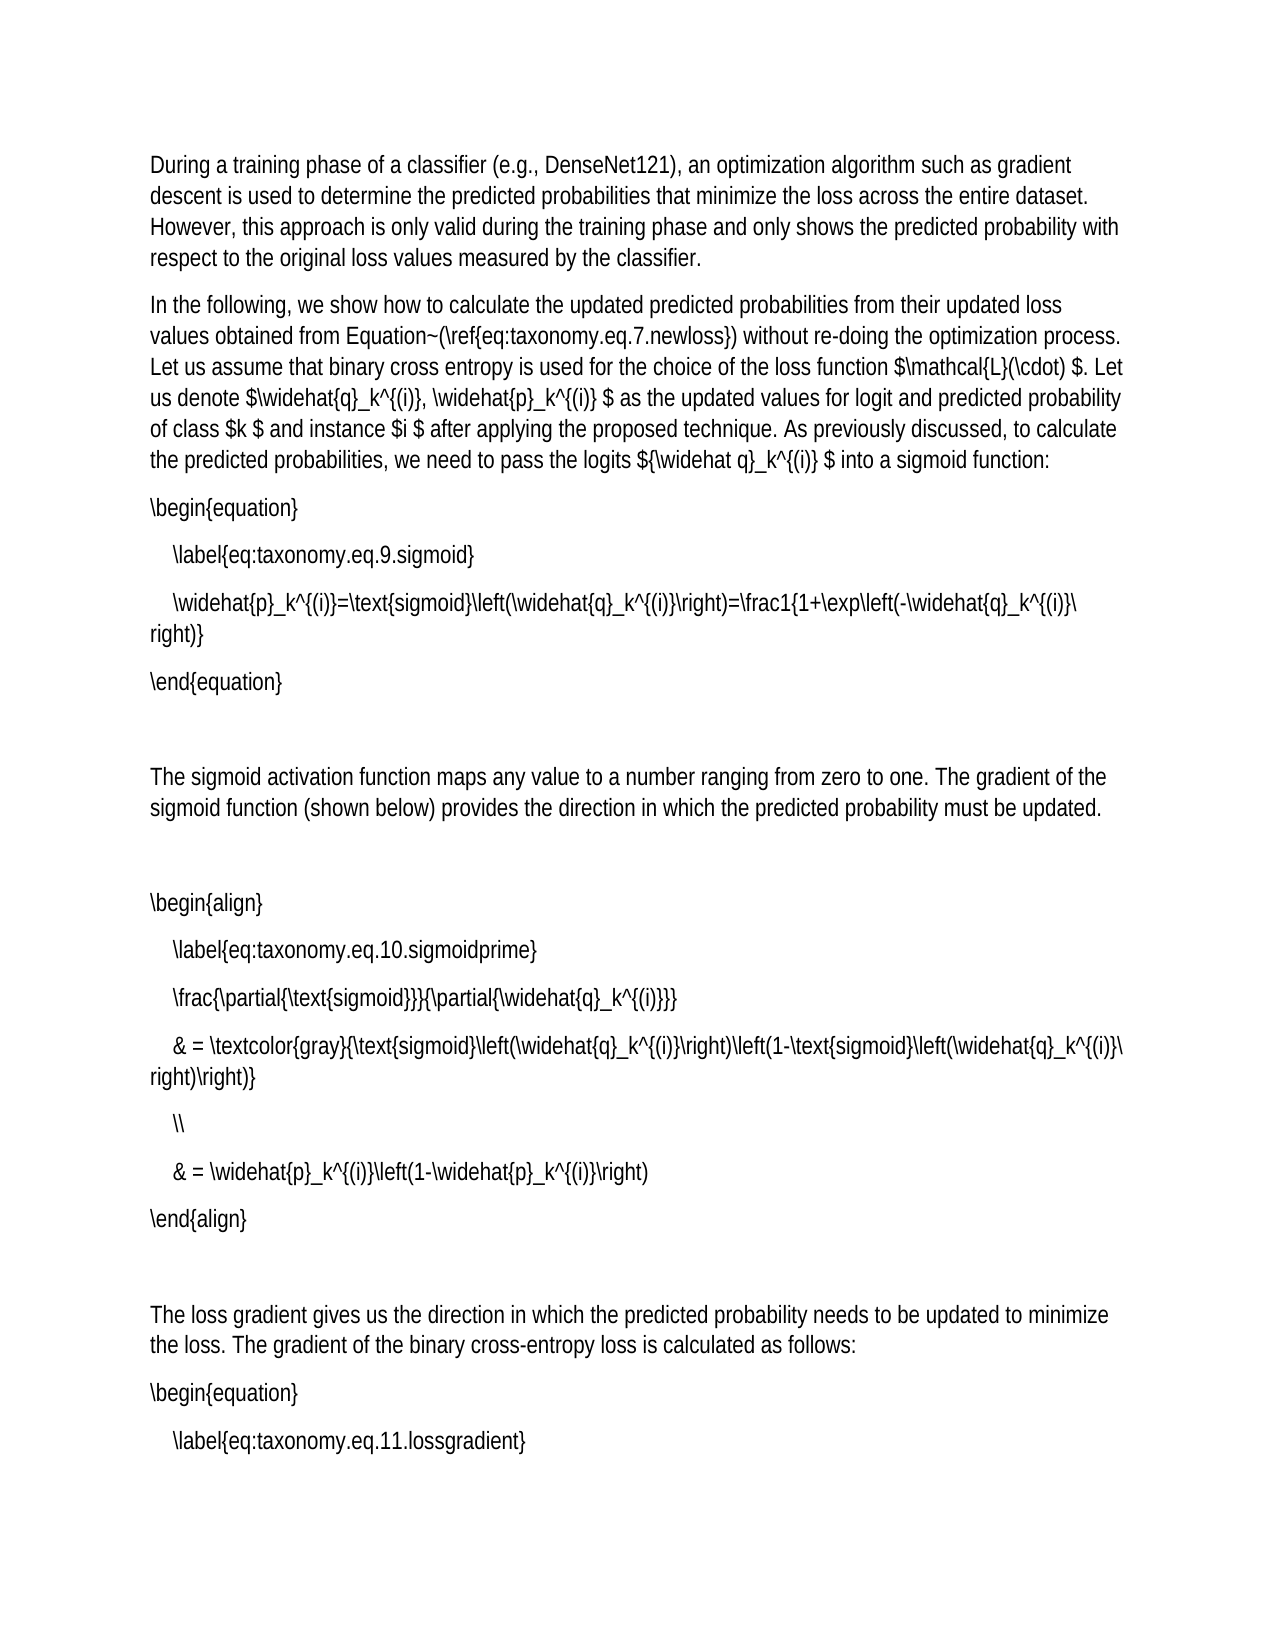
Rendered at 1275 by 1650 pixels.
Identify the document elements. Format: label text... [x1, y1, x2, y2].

text \\ [150, 1109, 1125, 1138]
text The loss gradient gives us the direction in which the predicted probability needs to be updated to minimize the loss. The gradient of the binary cross-entropy loss is calculated as follows: [150, 1299, 1125, 1359]
text In the following, we show how to calculate the updated predicted probabilities from their updated loss values obtained from Equation~(\ref{eq:taxonomy.eq.7.newloss}) without re-doing the optimization process. Let us assume that binary cross entropy is used for the choice of the loss function $\mathcal{L}(\cdot) $. Let us denote $\widehat{q}_k^{(i)}, \widehat{p}_k^{(i)} $ as the updated values for logit and predicted probability of class $k $ and instance $i $ after applying the proposed technique. As previously discussed, to calculate the predicted probabilities, we need to pass the logits ${\widehat q}_k^{(i)} $ into a sigmoid function: [150, 290, 1125, 474]
text \begin{equation} [150, 1378, 1125, 1407]
text \widehat{p}_k^{(i)}=\text{sigmoid}\left(\widehat{q}_k^{(i)}\right)=\frac1{1+\exp\left(-\widehat{q}_k^{(i)}\right)} [150, 588, 1125, 647]
text \begin{align} [150, 888, 1125, 916]
text The sigmoid activation function maps any value to a number ranging from zero to one. The gradient of the sigmoid function (shown below) provides the direction in which the predicted probability must be updated. [150, 762, 1125, 821]
text \begin{equation} [150, 493, 1125, 521]
text \frac{\partial{\text{sigmoid}}}{\partial{\widehat{q}_k^{(i)}}} [150, 983, 1125, 1012]
text \label{eq:taxonomy.eq.10.sigmoidprime} [150, 935, 1125, 964]
text & = \textcolor{gray}{\text{sigmoid}\left(\widehat{q}_k^{(i)}\right)\left(1-\text{sigmoid}\left(\widehat{q}_k^{(i)}\right)\right)} [150, 1031, 1125, 1090]
text \label{eq:taxonomy.eq.11.lossgradient} [150, 1426, 1125, 1454]
text \end{equation} [150, 666, 1125, 695]
text \end{align} [150, 1204, 1125, 1233]
text & = \widehat{p}_k^{(i)}\left(1-\widehat{p}_k^{(i)}\right) [150, 1157, 1125, 1185]
text \label{eq:taxonomy.eq.9.sigmoid} [150, 540, 1125, 569]
text During a training phase of a classifier (e.g., DenseNet121), an optimization algorithm such as gradient descent is used to determine the predicted probabilities that minimize the loss across the entire dataset. However, this approach is only valid during the training phase and only shows the predicted probability with respect to the original loss values measured by the classifier. [150, 150, 1125, 271]
